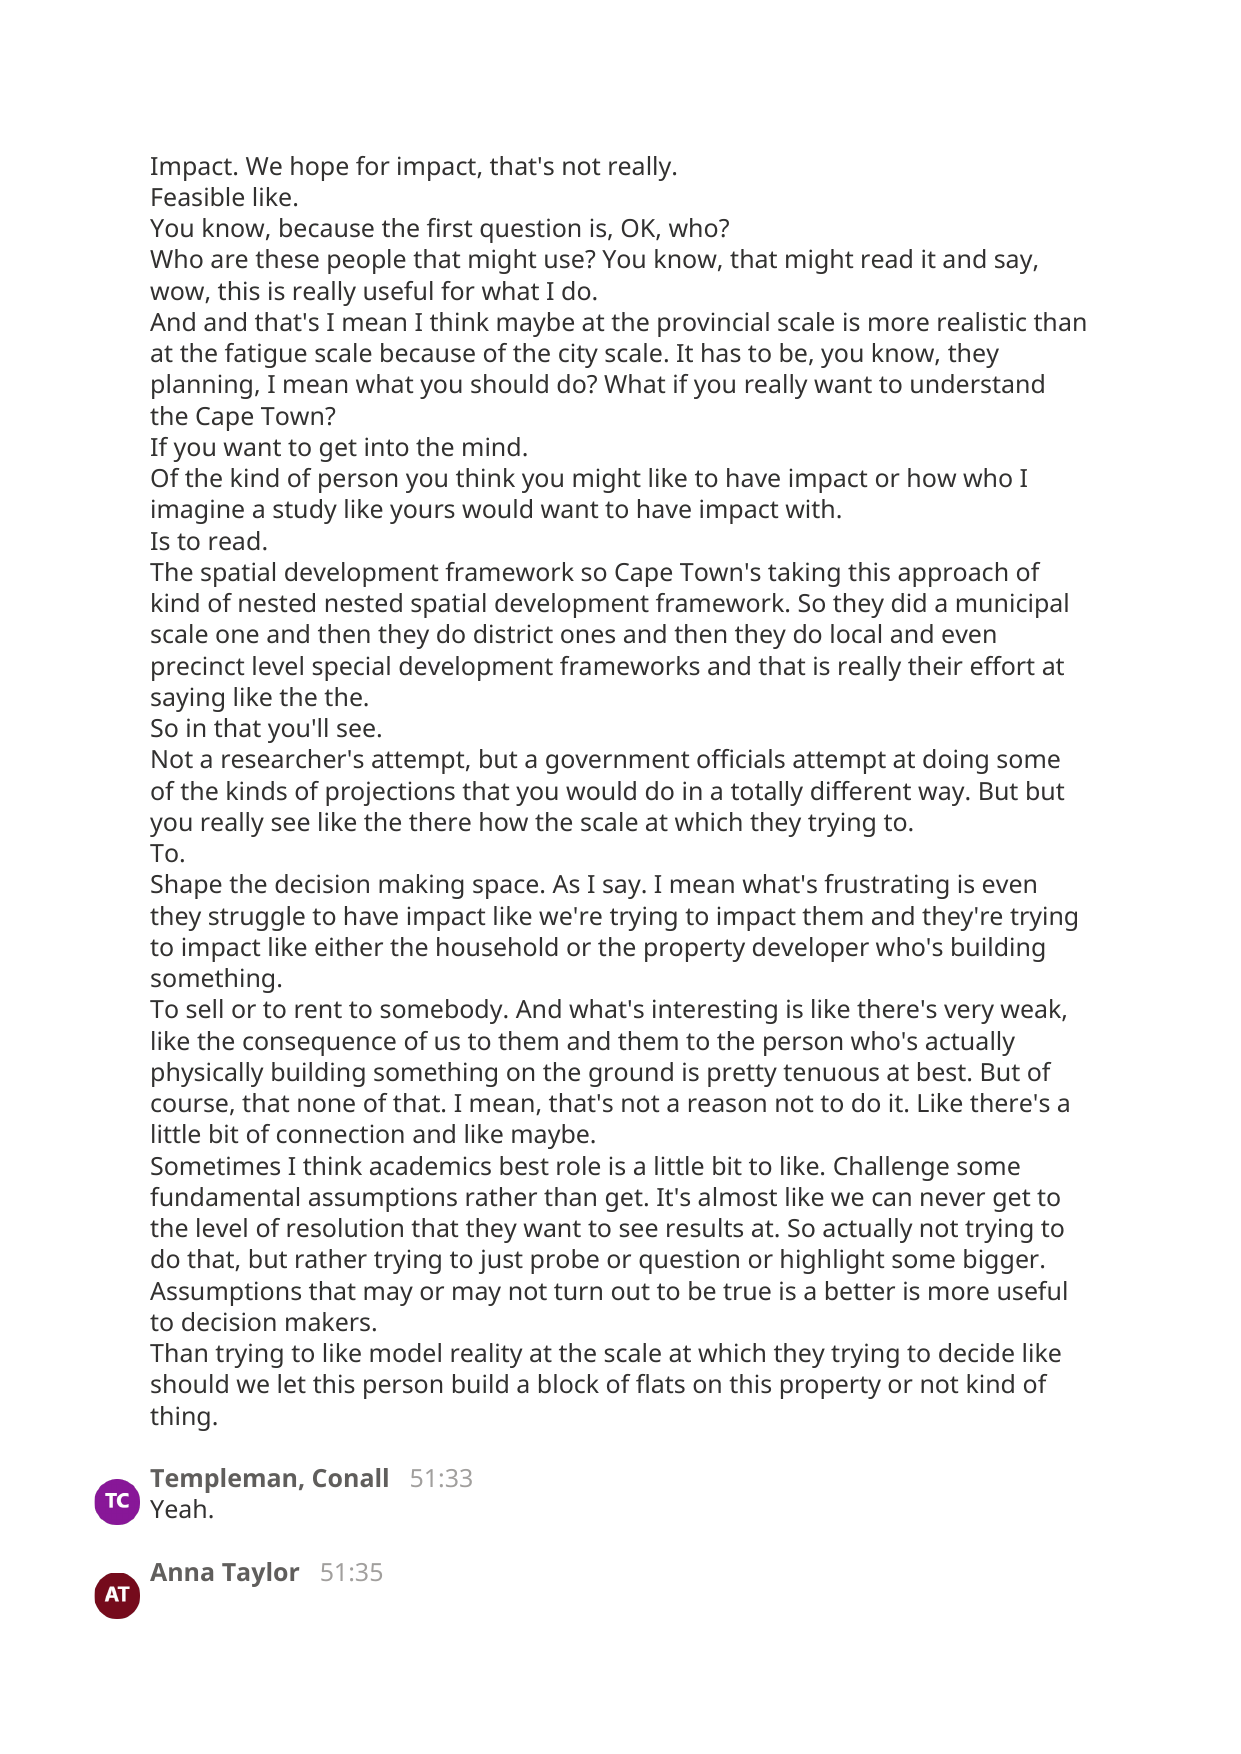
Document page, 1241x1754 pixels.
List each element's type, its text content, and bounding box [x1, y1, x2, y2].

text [150, 150, 1090, 1431]
picture [94, 1573, 140, 1619]
picture [94, 1479, 140, 1525]
text Templeman, Conall 51:33 Yeah. [150, 1431, 1090, 1525]
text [150, 1525, 1090, 1587]
